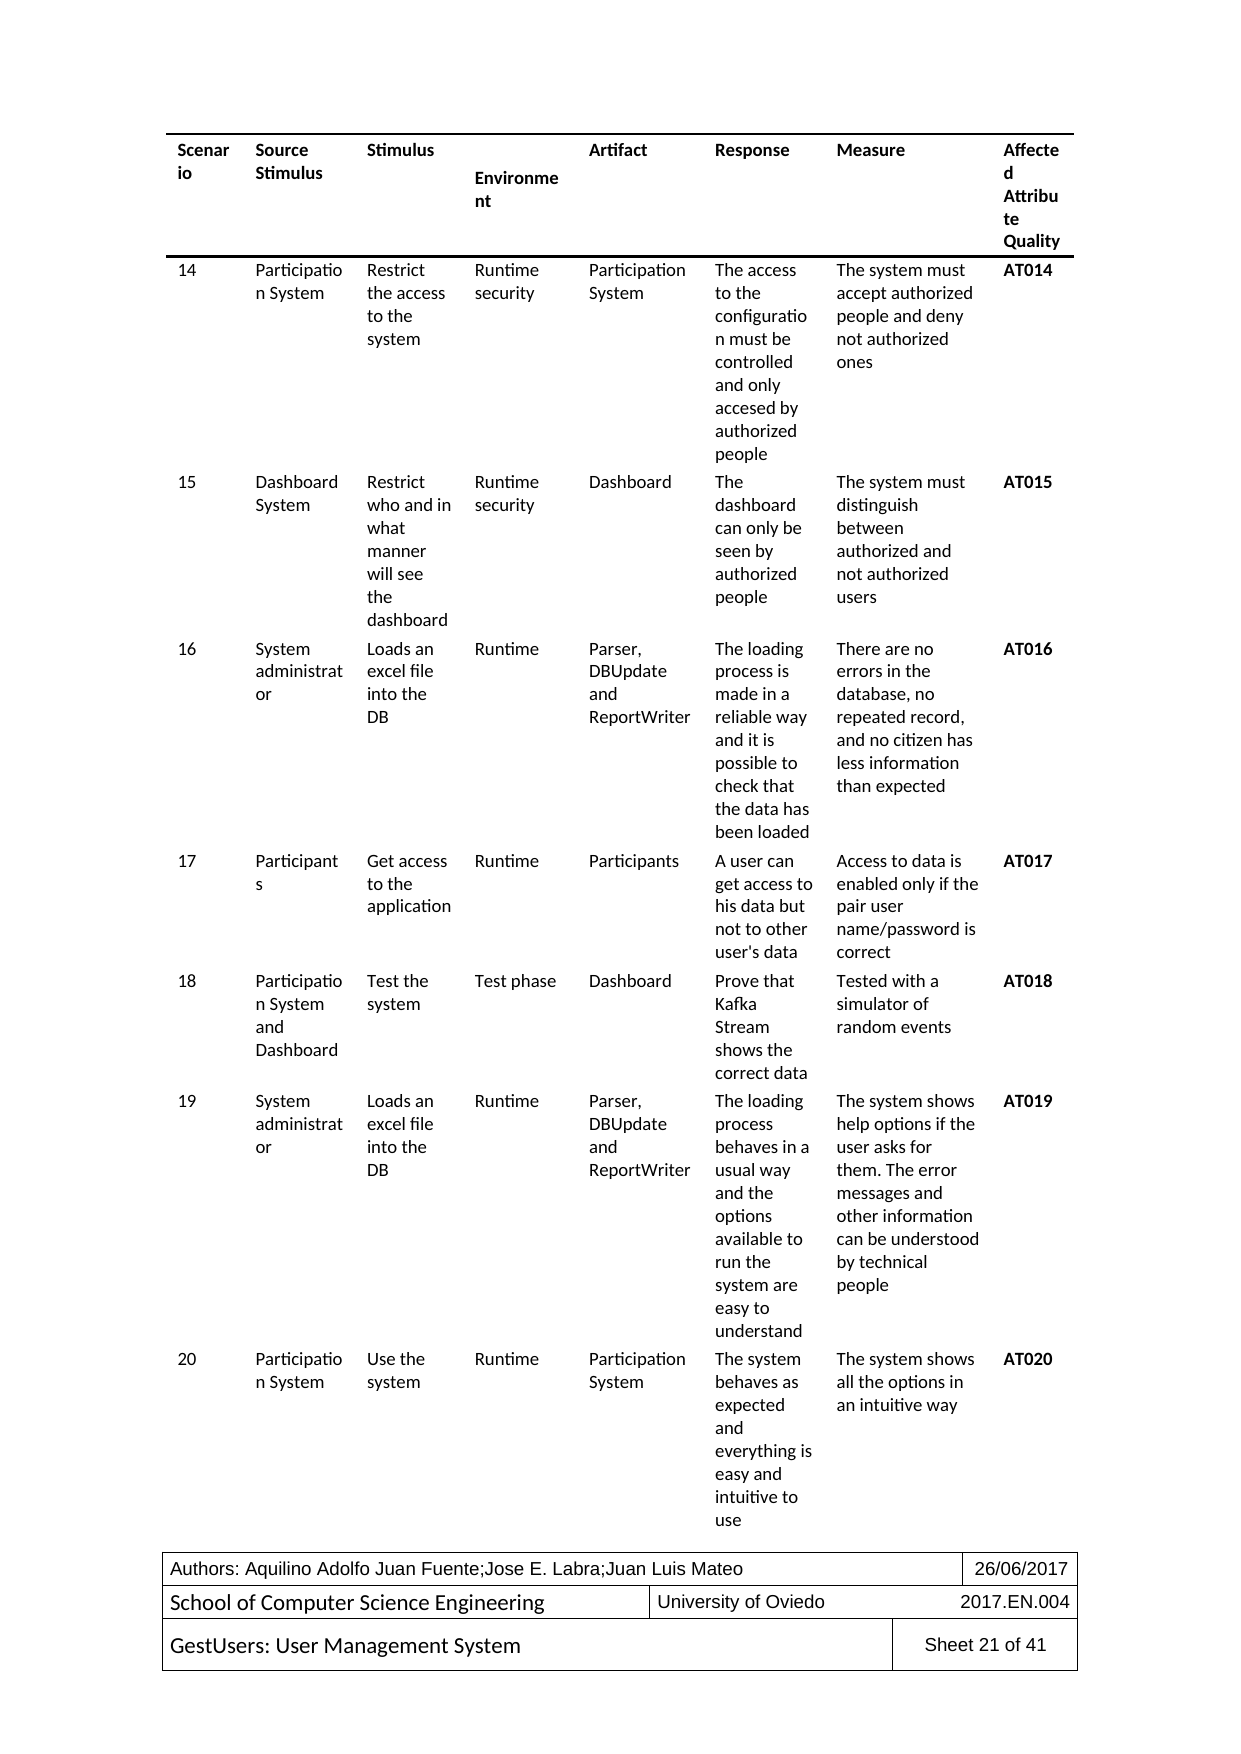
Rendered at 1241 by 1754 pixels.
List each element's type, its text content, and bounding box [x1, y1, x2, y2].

table_cell Prove that Kafka Stream shows the correct data [704, 966, 825, 1087]
table_cell There are no errors in the database, no repeated record, and no citizen has less information than expected [825, 634, 992, 846]
table_cell The loading process behaves in a usual way and the options available to run the system are easy to understand [704, 1087, 825, 1344]
table_cell Dashboard [578, 966, 704, 1087]
table_cell AT017 [992, 846, 1074, 966]
table_cell The dashboard can only be seen by authorized people [704, 468, 825, 634]
table_cell AT020 [992, 1345, 1074, 1534]
table_cell Runtime security [463, 468, 578, 634]
table_cell 14 [166, 258, 244, 467]
table_header Response [704, 135, 825, 255]
table_cell 19 [166, 1087, 244, 1344]
table_cell Participation System and Dashboard [244, 966, 356, 1087]
table_cell Runtime [463, 634, 578, 846]
table_cell 20 [166, 1345, 244, 1534]
table_cell Dashboard System [244, 468, 356, 634]
table_cell Runtime [463, 1345, 578, 1534]
table_cell The access to the configuration must be controlled and only accesed by authorized people [704, 258, 825, 467]
table_cell Test phase [463, 966, 578, 1087]
table_cell AT014 [992, 258, 1074, 467]
table_cell AT015 [992, 468, 1074, 634]
table_header Measure [825, 135, 992, 255]
table_header Scenario [166, 135, 244, 255]
table_header Artifact [578, 135, 704, 255]
table_cell System administrator [244, 634, 356, 846]
table_cell Restrict the access to the system [356, 258, 463, 467]
table_header Stimulus [356, 135, 463, 255]
table_cell Participants [244, 846, 356, 966]
table_cell Test the system [356, 966, 463, 1087]
table_cell Participation System [244, 1345, 356, 1534]
table_cell Access to data is enabled only if the pair user name/password is correct [825, 846, 992, 966]
table_cell The system shows help options if the user asks for them. The error messages and other information can be understood by technical people [825, 1087, 992, 1344]
table_cell AT019 [992, 1087, 1074, 1344]
table_cell 17 [166, 846, 244, 966]
table_cell AT016 [992, 634, 1074, 846]
table_cell Runtime [463, 846, 578, 966]
table_cell AT018 [992, 966, 1074, 1087]
table_header Environment [463, 135, 578, 255]
table_header Affected Attribute Quality [992, 135, 1074, 255]
table_cell 16 [166, 634, 244, 846]
table_cell Participation System [578, 1345, 704, 1534]
table_cell The system behaves as expected and everything is easy and intuitive to use [704, 1345, 825, 1534]
table_cell Participants [578, 846, 704, 966]
table_cell Loads an excel file into the DB [356, 1087, 463, 1344]
table_cell Get access to the application [356, 846, 463, 966]
table_cell Tested with a simulator of random events [825, 966, 992, 1087]
table_cell The system shows all the options in an intuitive way [825, 1345, 992, 1534]
table_cell Runtime security [463, 258, 578, 467]
table_cell 18 [166, 966, 244, 1087]
table_cell Parser, DBUpdate and ReportWriter [578, 1087, 704, 1344]
table_cell Dashboard [578, 468, 704, 634]
table_cell Participation System [244, 258, 356, 467]
table_cell Participation System [578, 258, 704, 467]
table_cell Restrict who and in what manner will see the dashboard [356, 468, 463, 634]
table_cell Loads an excel file into the DB [356, 634, 463, 846]
table_cell The system must distinguish between authorized and not authorized users [825, 468, 992, 634]
table_cell 15 [166, 468, 244, 634]
table_cell The system must accept authorized people and deny not authorized ones [825, 258, 992, 467]
table_cell The loading process is made in a reliable way and it is possible to check that the data has been loaded [704, 634, 825, 846]
table_header Source Stimulus [244, 135, 356, 255]
table_cell Runtime [463, 1087, 578, 1344]
table_cell Parser, DBUpdate and ReportWriter [578, 634, 704, 846]
table_cell A user can get access to his data but not to other user's data [704, 846, 825, 966]
table_cell System administrator [244, 1087, 356, 1344]
table_cell Use the system [356, 1345, 463, 1534]
